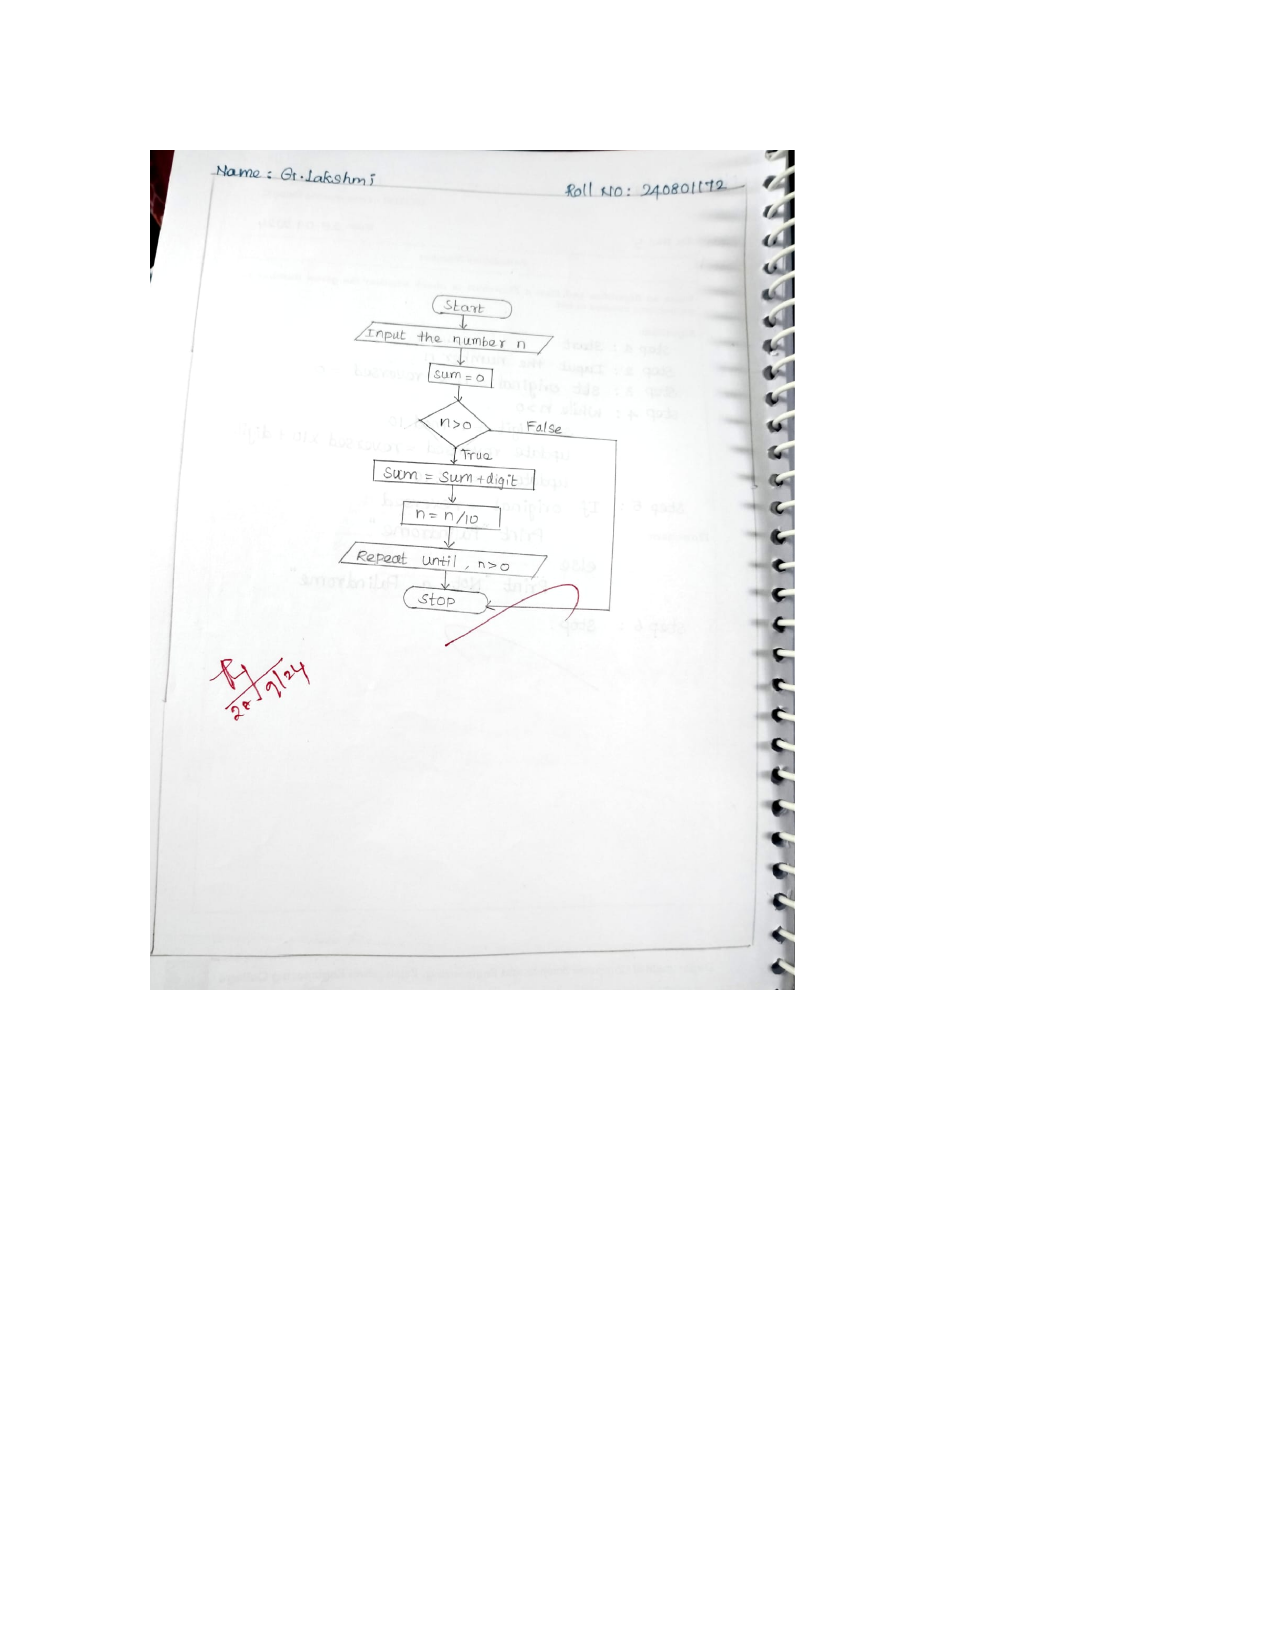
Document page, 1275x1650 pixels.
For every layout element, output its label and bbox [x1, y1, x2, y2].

picture [150, 150, 795, 990]
